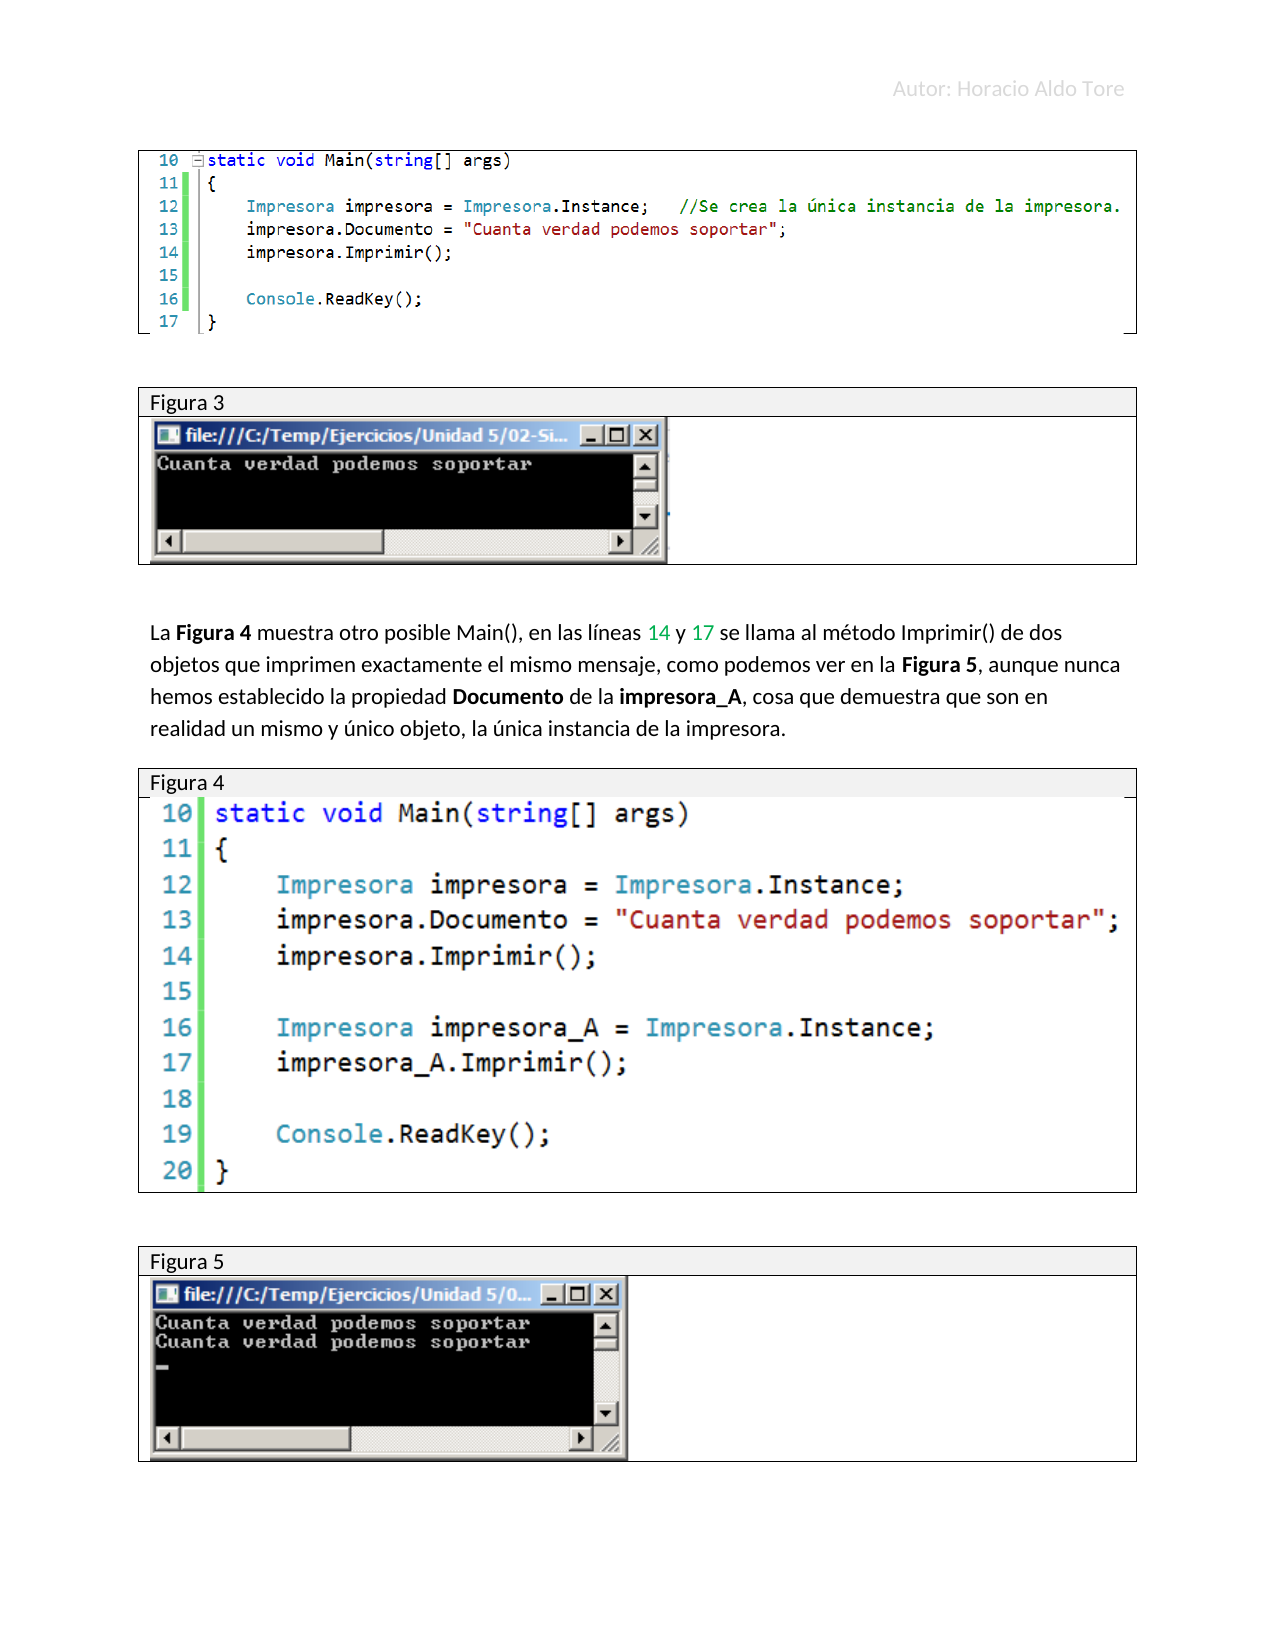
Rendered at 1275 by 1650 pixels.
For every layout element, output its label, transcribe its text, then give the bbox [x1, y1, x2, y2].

picture [150, 151, 1124, 334]
table_header Figura 5 [139, 1247, 1136, 1275]
table_cell [1125, 798, 1136, 1192]
table_cell [139, 151, 150, 333]
text La Figura 4 muestra otro posible Main(), en las líneas 14 y 17 se llama al método Imprimir() de dos objetos que imprimen exactamente el mismo mensaje, como podemos ver en la Figura 5, aunque nunca hemos establecido la propiedad Documento de la impresora_A, cosa que demuestra que son en realidad un mismo y único objeto, la única instancia de la impresora. [150, 618, 1125, 742]
table_cell [1124, 151, 1136, 333]
table_cell [671, 417, 1136, 564]
table_cell [139, 417, 150, 564]
table_header Figura 3 [139, 388, 1136, 416]
picture [150, 1276, 630, 1461]
table_cell [139, 798, 150, 1192]
picture [150, 417, 671, 564]
table_cell [139, 1276, 150, 1461]
table_header Figura 4 [139, 769, 1136, 797]
picture [150, 797, 1125, 1192]
table_cell [630, 1276, 1136, 1461]
